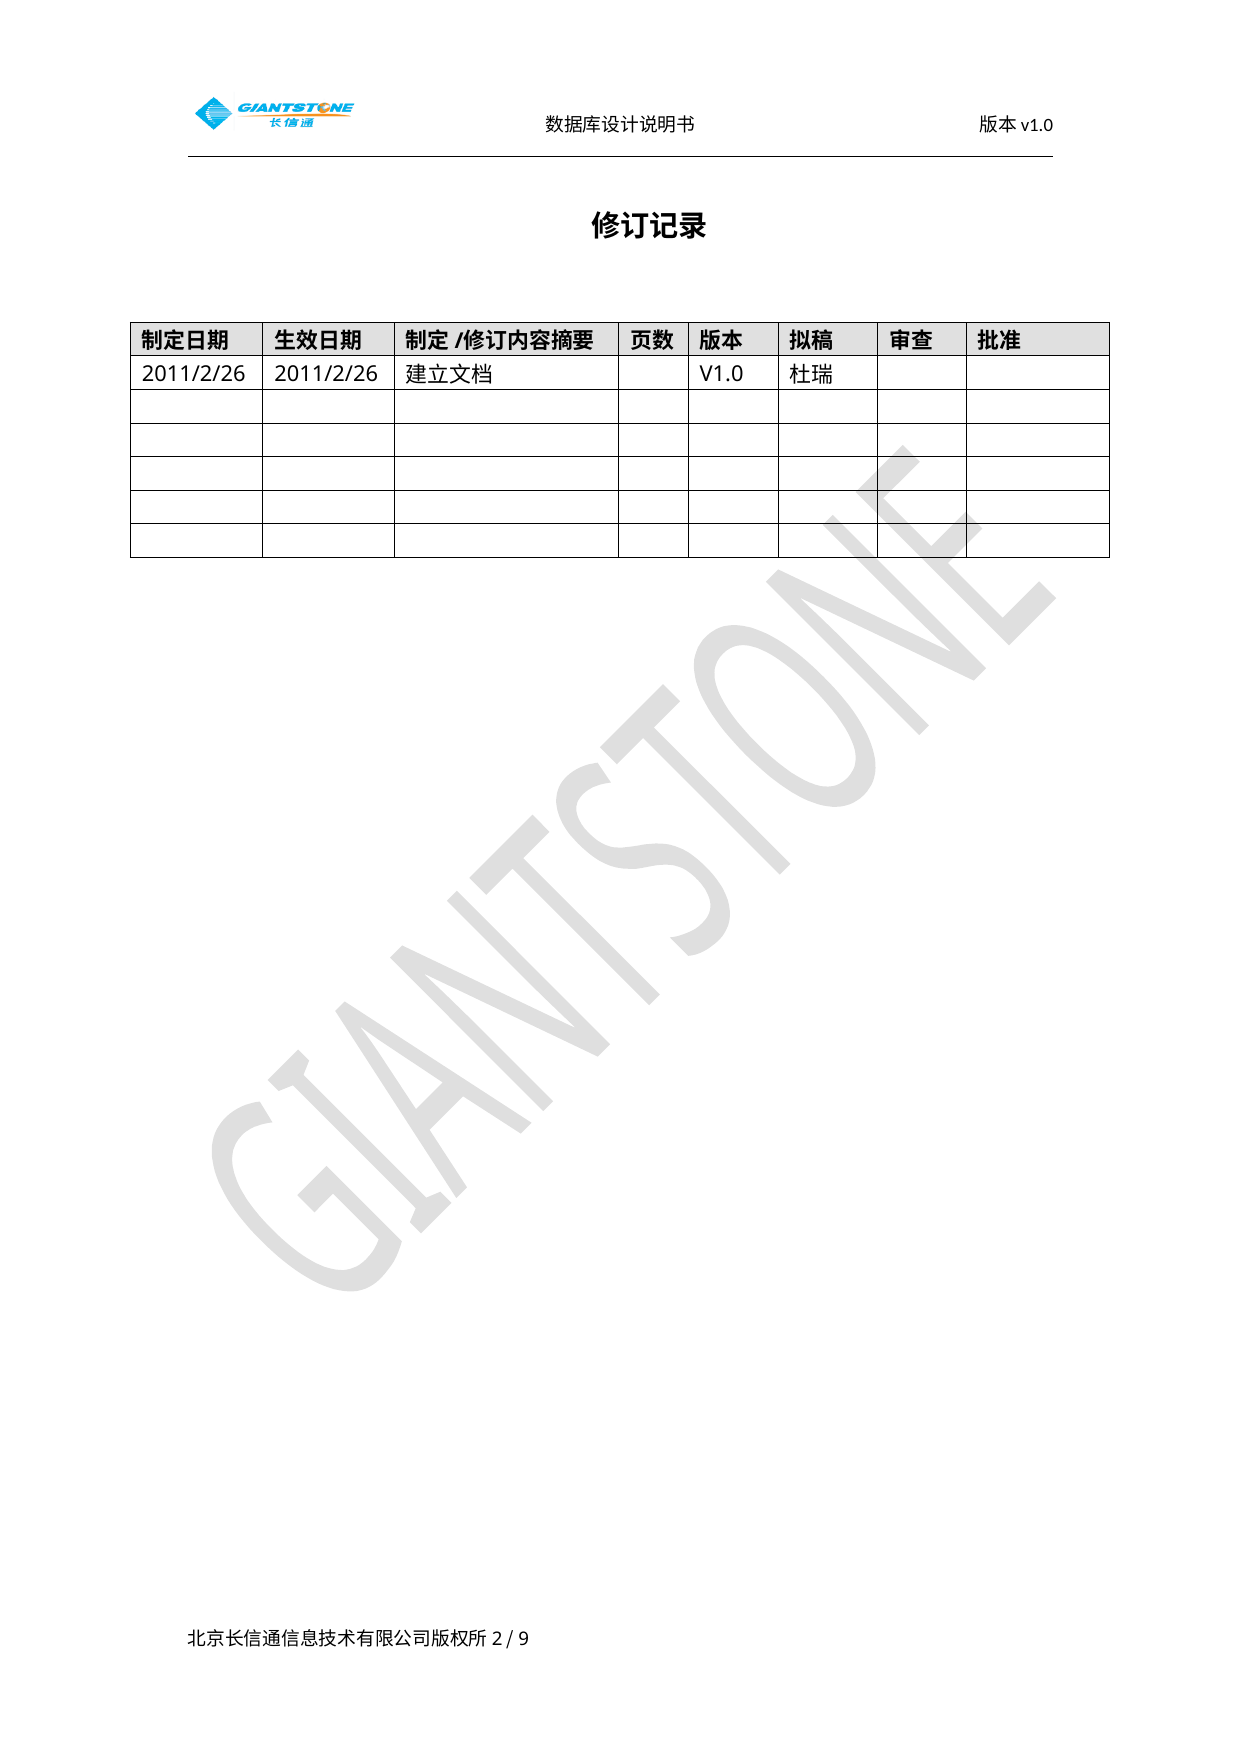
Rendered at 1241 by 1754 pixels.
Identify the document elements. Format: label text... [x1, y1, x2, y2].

table_cell [131, 524, 262, 557]
table_cell [967, 390, 1109, 422]
table_cell [689, 524, 778, 557]
text 修订记录 [187, 191, 1053, 256]
table_header 批准 [967, 323, 1109, 355]
table_cell [619, 491, 688, 523]
table_cell [878, 524, 966, 557]
table_cell [779, 390, 877, 422]
table_cell [779, 457, 877, 489]
table_cell [878, 424, 966, 456]
table_cell [967, 424, 1109, 456]
table_cell [619, 424, 688, 456]
table_cell [967, 457, 1109, 489]
table_cell [689, 457, 778, 489]
table_cell [619, 356, 688, 389]
table_cell [263, 424, 394, 456]
table_cell [263, 390, 394, 422]
table_cell [689, 491, 778, 523]
picture [187, 88, 365, 132]
table_cell [395, 524, 618, 557]
table_header 生效日期 [263, 323, 394, 355]
table_cell [395, 424, 618, 456]
table_cell [395, 390, 618, 422]
table_cell [263, 491, 394, 523]
table_header 制定日期 [131, 323, 262, 355]
table_cell 2011/2/26 [263, 356, 394, 389]
table_cell [779, 424, 877, 456]
table_cell [395, 491, 618, 523]
table_cell [131, 457, 262, 489]
table_cell [878, 491, 966, 523]
table_cell [619, 524, 688, 557]
table_cell [263, 457, 394, 489]
table_cell [967, 356, 1109, 389]
table_header 拟稿 [779, 323, 877, 355]
table_cell V1.0 [689, 356, 778, 389]
table_cell 杜瑞 [779, 356, 877, 389]
table_cell [619, 457, 688, 489]
table_cell [395, 457, 618, 489]
table_cell 2011/2/26 [131, 356, 262, 389]
table_cell [967, 524, 1109, 557]
table_cell [131, 390, 262, 422]
table_header 页数 [619, 323, 688, 355]
table_header 审查 [878, 323, 966, 355]
table_cell [689, 424, 778, 456]
table_cell [878, 356, 966, 389]
table_cell [878, 457, 966, 489]
table_header 版本 [689, 323, 778, 355]
table_cell [131, 424, 262, 456]
table_cell [263, 524, 394, 557]
table_cell [619, 390, 688, 422]
table_cell [967, 491, 1109, 523]
table_cell [779, 524, 877, 557]
table_header 制定 /修订内容摘要 [395, 323, 618, 355]
table_cell 建立文档 [395, 356, 618, 389]
table_cell [689, 390, 778, 422]
table_cell [779, 491, 877, 523]
table_cell [131, 491, 262, 523]
table_cell [878, 390, 966, 422]
